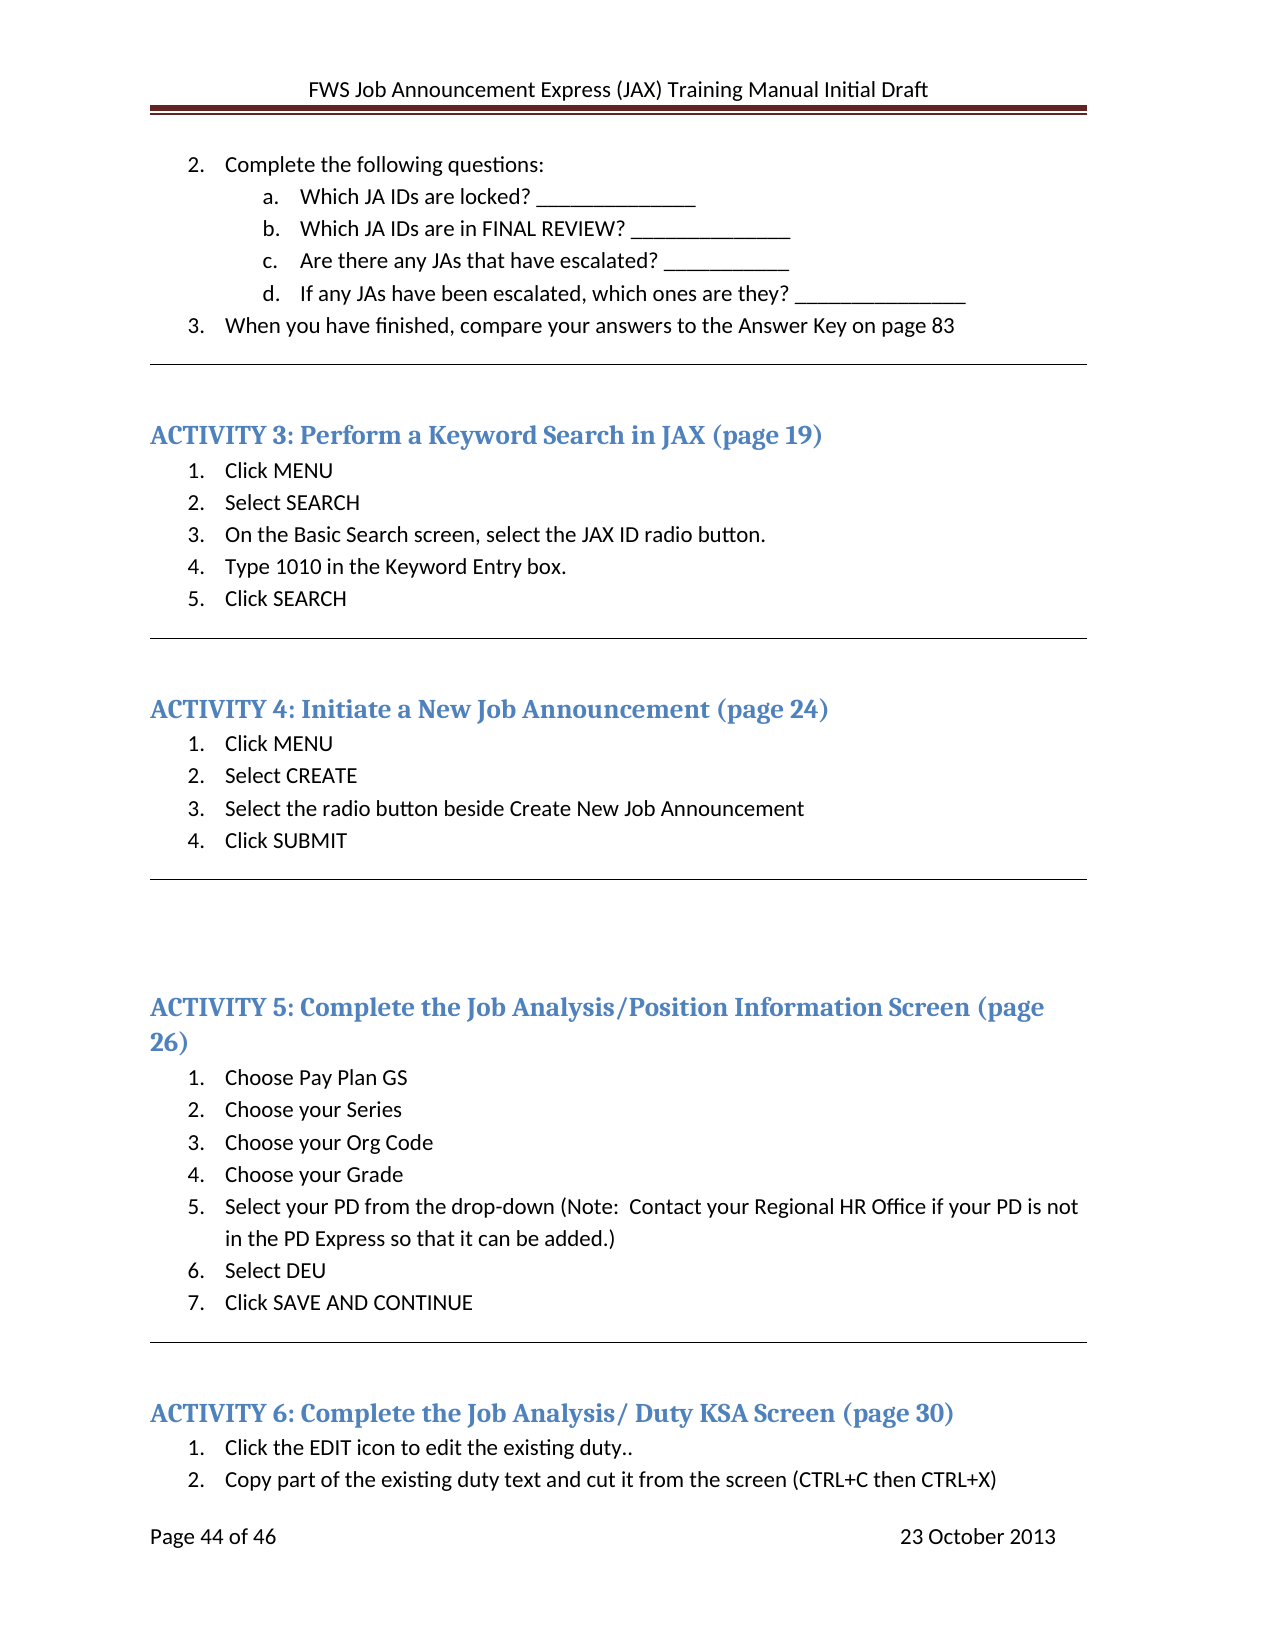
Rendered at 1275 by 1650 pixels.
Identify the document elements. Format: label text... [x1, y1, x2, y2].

list Click MENU [187, 456, 1087, 484]
list Are there any JAs that have escalated? ___________ [262, 247, 1087, 274]
list Select CREATE [187, 762, 1087, 790]
list Select your PD from the drop-down (Note: Contact your Regional HR Office if your PD is not in the PD Express so that it can be added.) [187, 1192, 1087, 1252]
list Choose your Series [187, 1095, 1087, 1123]
subtitle ACTIVITY 5: Complete the Job Analysis/Position Information Screen (page 26) [150, 992, 1087, 1059]
list Click SAVE AND CONTINUE [187, 1288, 1087, 1317]
list Click MENU [187, 729, 1087, 757]
list Choose Pay Plan GS [187, 1063, 1087, 1091]
list Select DEU [187, 1256, 1087, 1284]
subtitle ACTIVITY 4: Initiate a New Job Announcement (page 24) [150, 694, 1087, 725]
list On the Basic Search screen, select the JAX ID radio button. [187, 520, 1087, 548]
list Complete the following questions: [187, 150, 1087, 178]
list Click the EDIT icon to edit the existing duty.. [187, 1433, 1087, 1461]
list Which JA IDs are in FINAL REVIEW? ______________ [262, 214, 1087, 242]
list Click SUBMIT [187, 826, 1087, 854]
subtitle ACTIVITY 3: Perform a Keyword Search in JAX (page 19) [150, 420, 1087, 451]
list Choose your Org Code [187, 1128, 1087, 1156]
list Copy part of the existing duty text and cut it from the screen (CTRL+C then CTRL+X) [187, 1466, 1087, 1494]
list Which JA IDs are locked? ______________ [262, 182, 1087, 210]
list Select SEARCH [187, 488, 1087, 516]
list Select the radio button beside Create New Job Announcement [187, 794, 1087, 822]
list Type 1010 in the Keyword Entry box. [187, 552, 1087, 580]
list If any JAs have been escalated, which ones are they? _______________ [262, 279, 1087, 307]
subtitle ACTIVITY 6: Complete the Job Analysis/ Duty KSA Screen (page 30) [150, 1398, 1087, 1429]
list Choose your Grade [187, 1160, 1087, 1188]
list Click SEARCH [187, 584, 1087, 613]
list When you have finished, compare your answers to the Answer Key on page 83 [187, 311, 1087, 339]
